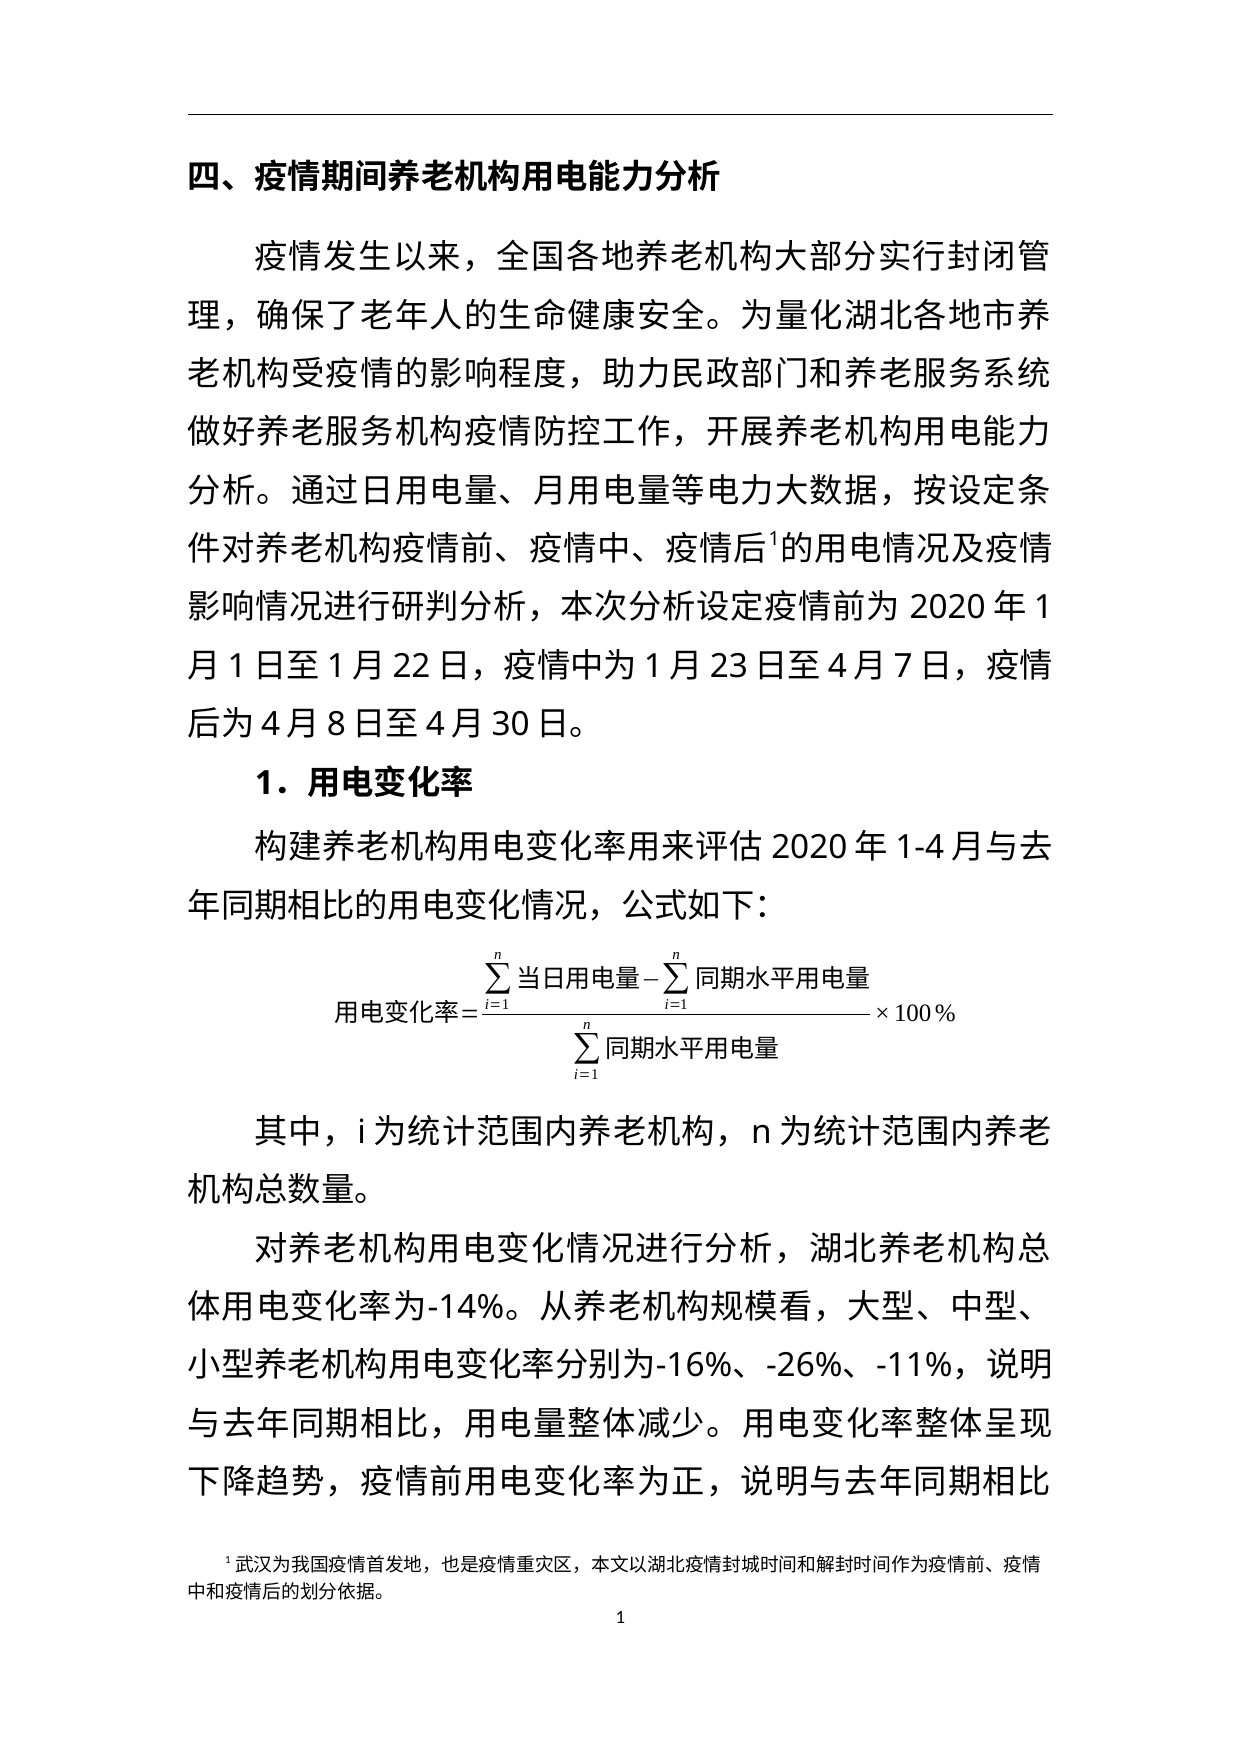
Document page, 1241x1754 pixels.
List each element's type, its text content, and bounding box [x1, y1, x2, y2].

text 构建养老机构用电变化率用来评估2020年1-4月与去年同期相比的用电变化情况，公式如下： [187, 812, 1053, 929]
text 1．用电变化率 [187, 747, 1053, 812]
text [187, 1213, 1053, 1505]
text 四、疫情期间养老机构用电能力分析 [187, 150, 1053, 198]
text 疫情发生以来，全国各地养老机构大部分实行封闭管理，确保了老年人的生命健康安全。为量化湖北各地市养老机构受疫情的影响程度，助力民政部门和养老服务系统做好养老服务机构疫情防控工作，开展养老机构用电能力分析。通过日用电量、月用电量等电力大数据，按设定条件对养老机构疫情前、疫情中、疫情后的用电情况及疫情影响情况进行研判分析，本次分析设定疫情前为2020年1月1日至1月22日，疫情中为1月23日至4月7日，疫情后为4月8日至4月30日。 [187, 222, 1053, 747]
text 其中，i为统计范围内养老机构，n为统计范围内养老机构总数量。 [187, 1097, 1053, 1213]
